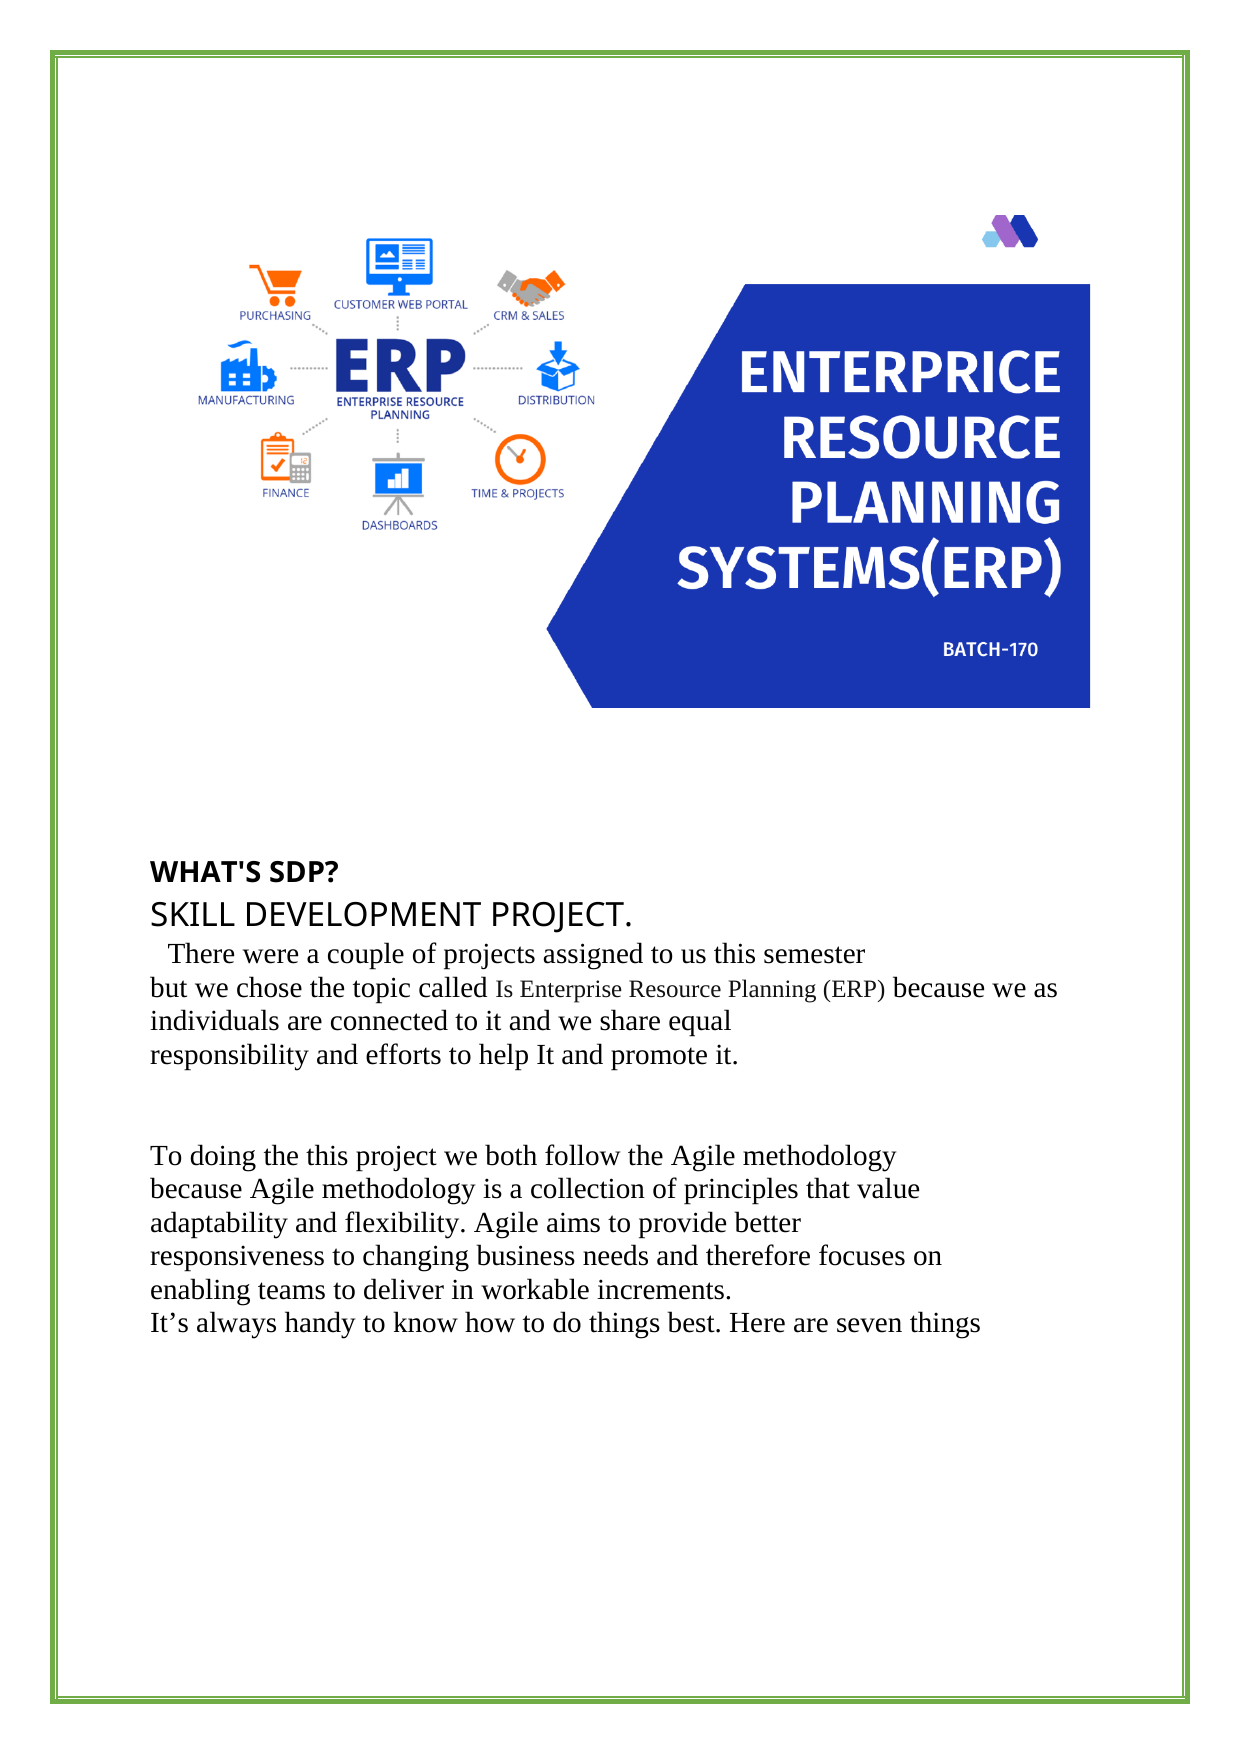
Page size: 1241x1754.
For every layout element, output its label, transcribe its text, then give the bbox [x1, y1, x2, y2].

text responsiveness to changing business needs and therefore focuses on [150, 1238, 1090, 1272]
text WHAT'S SDP? [150, 851, 1090, 891]
text SKILL DEVELOPMENT PROJECT. [150, 891, 1090, 936]
picture [150, 178, 1091, 708]
text responsibility and efforts to help It and promote it. [150, 1037, 1090, 1071]
text It’s always handy to know how to do things best. Here are seven things [150, 1305, 1090, 1339]
text but we chose the topic called Is Enterprise Resource Planning (ERP) because we as [150, 970, 1090, 1003]
text adaptability and flexibility. Agile aims to provide better [150, 1205, 1090, 1238]
text individuals are connected to it and we share equal [150, 1003, 1090, 1037]
text There were a couple of projects assigned to us this semester [150, 936, 1090, 970]
text because Agile methodology is a collection of principles that value [150, 1171, 1090, 1205]
text To doing the this project we both follow the Agile methodology [150, 1138, 1090, 1171]
text enabling teams to deliver in workable increments. [150, 1272, 1090, 1305]
